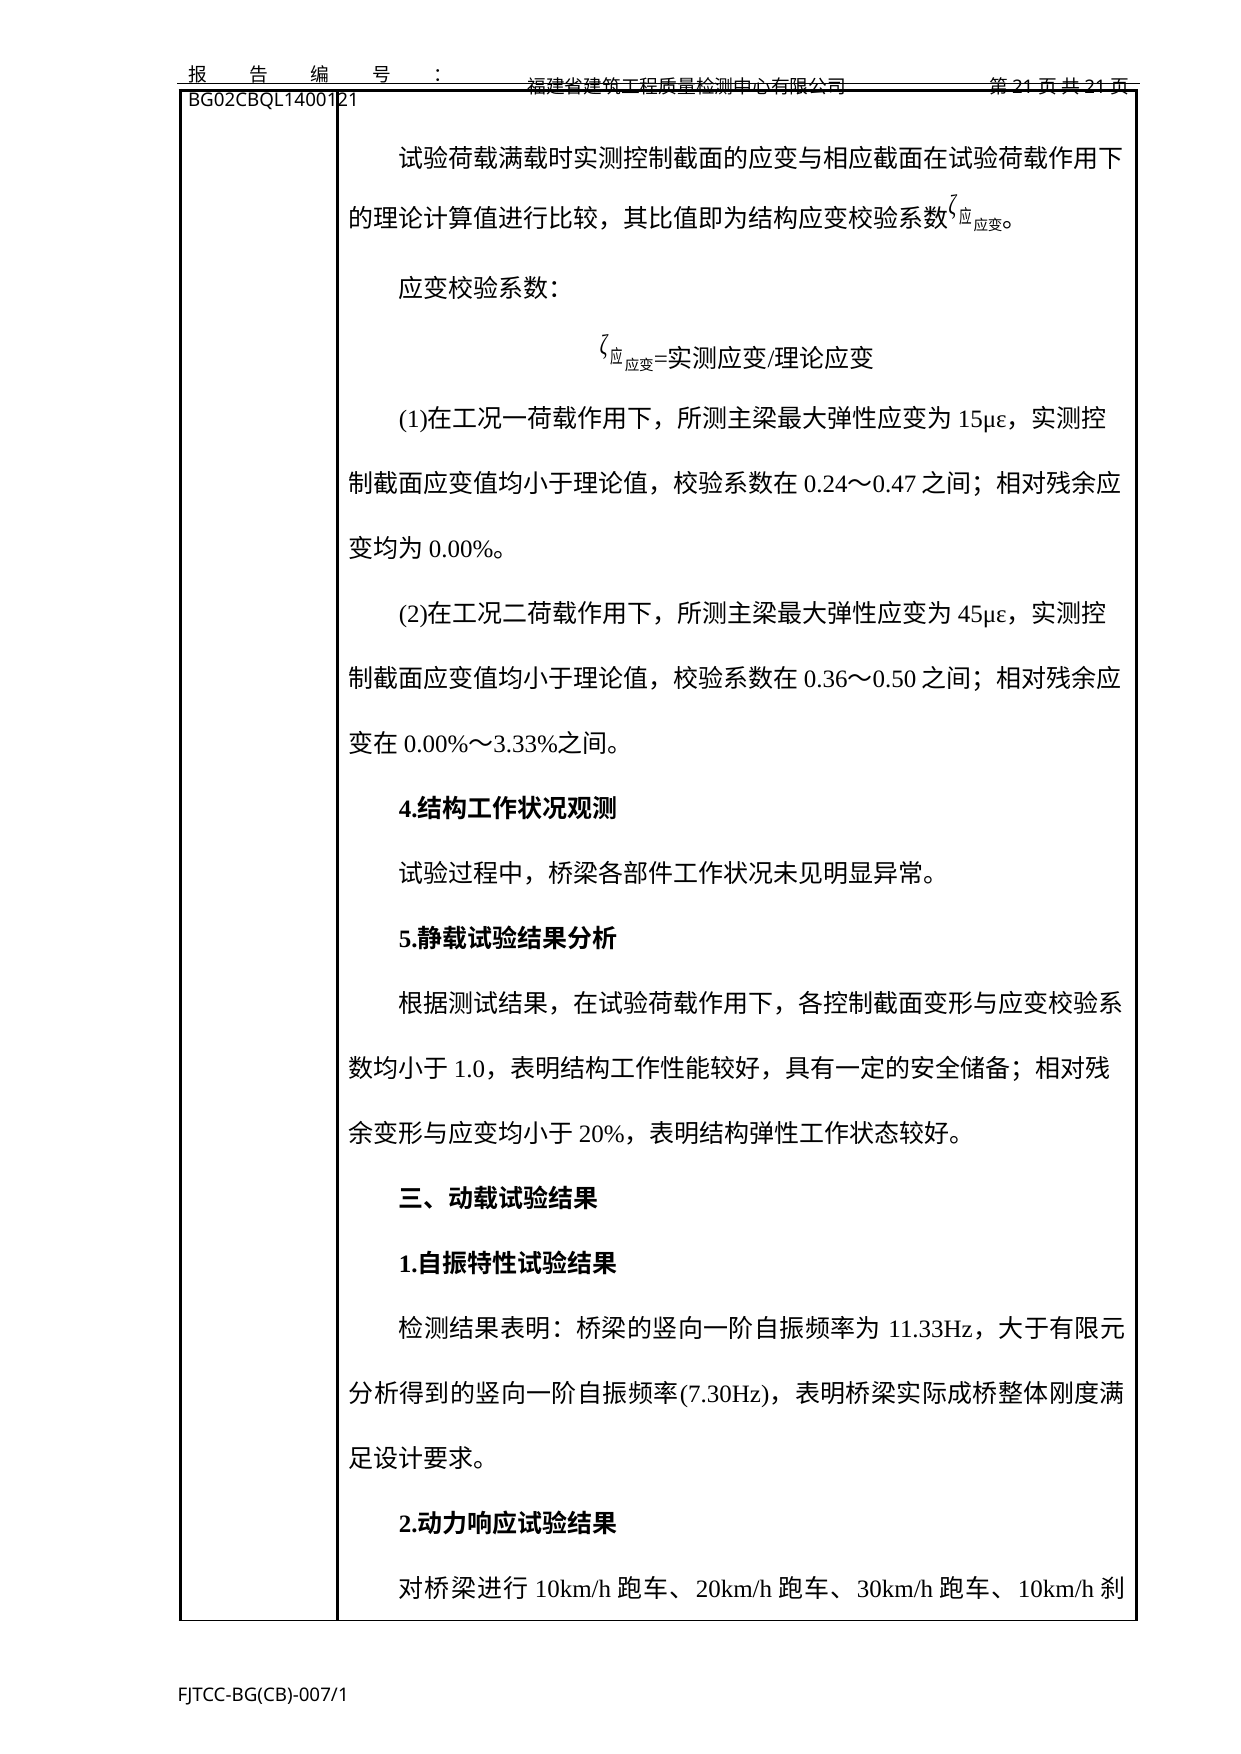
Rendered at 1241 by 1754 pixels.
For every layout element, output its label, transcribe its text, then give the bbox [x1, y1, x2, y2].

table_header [339, 92, 1135, 1619]
table_header 检验结果 [182, 92, 336, 1619]
